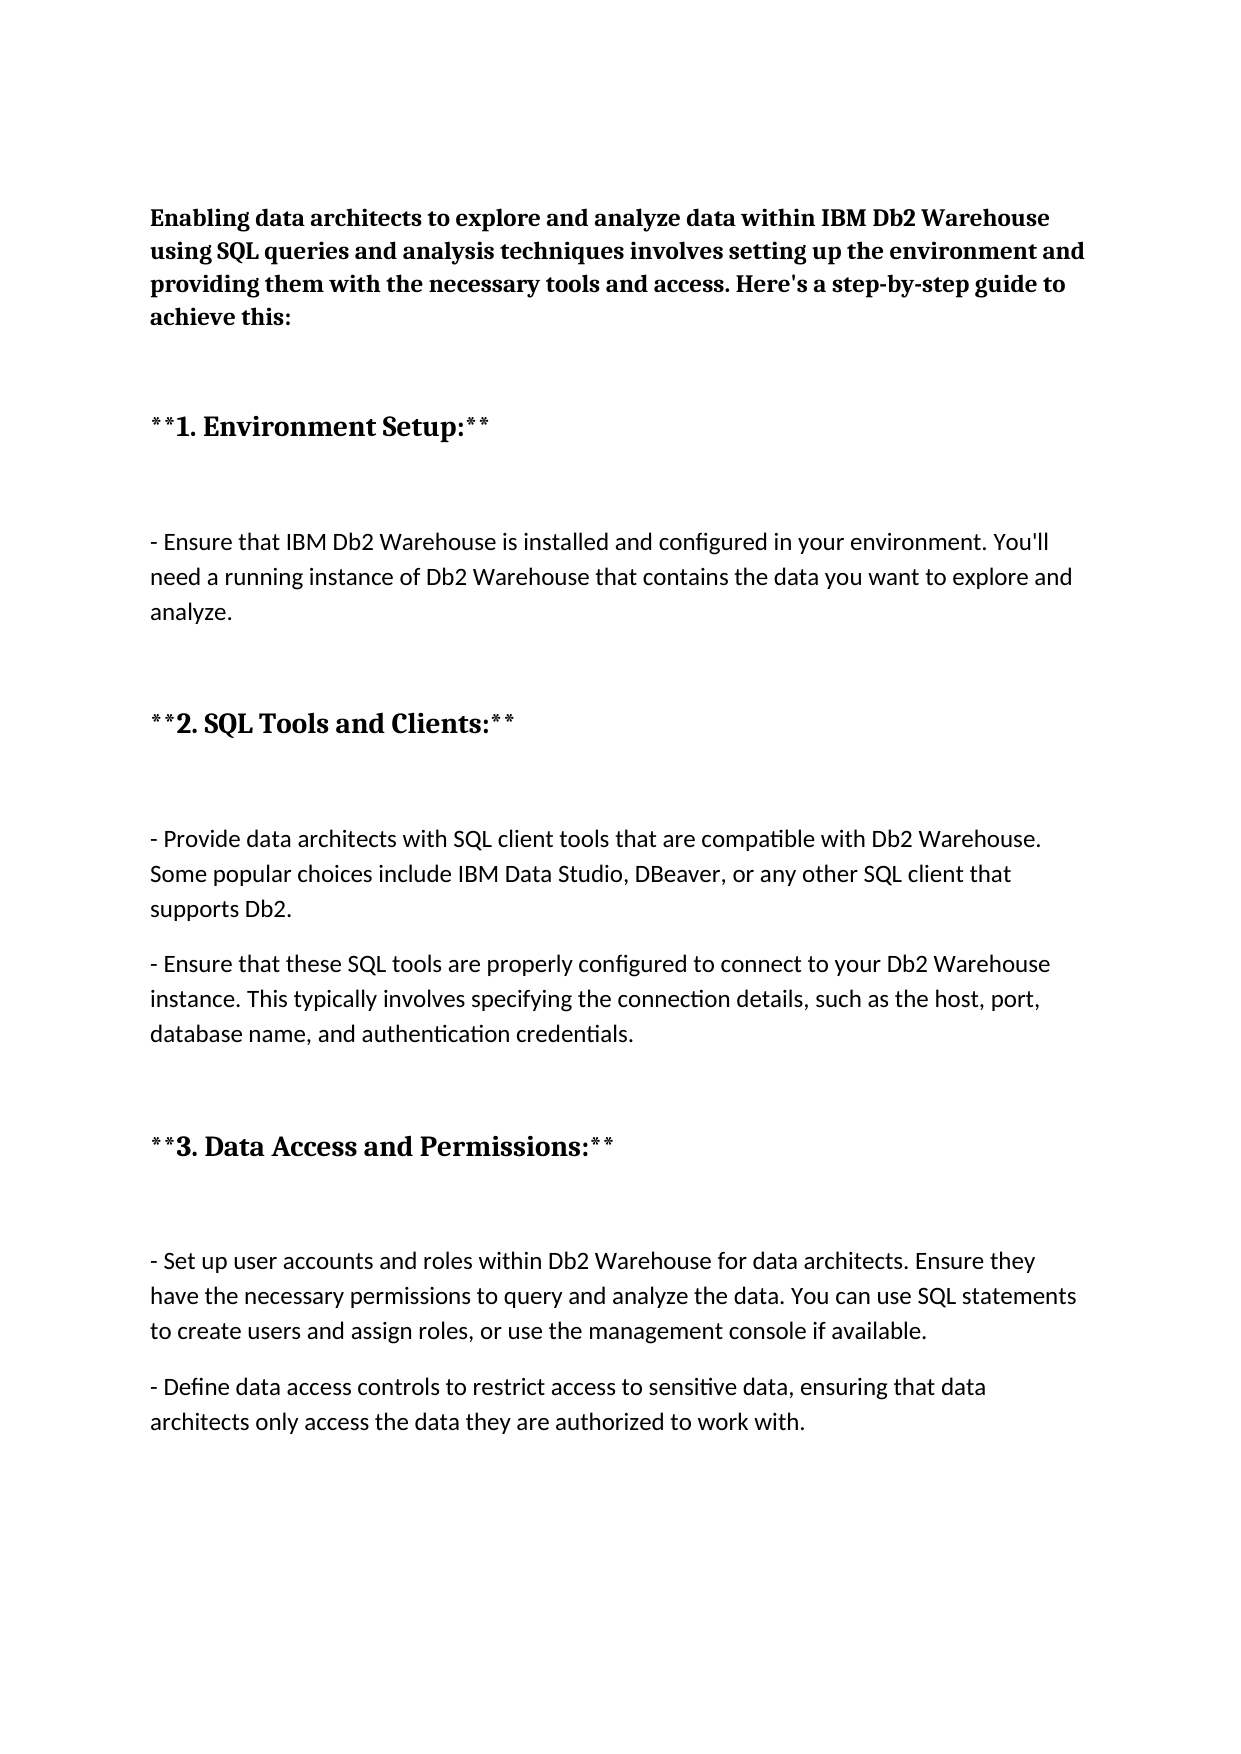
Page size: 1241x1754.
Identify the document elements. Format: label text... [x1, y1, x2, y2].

text **3. Data Access and Permissions:** [150, 1130, 1090, 1164]
text **1. Environment Setup:** [150, 411, 1090, 444]
text - Define data access controls to restrict access to sensitive data, ensuring that data architects only access the data they are authorized to work with. [150, 1371, 1090, 1437]
text - Set up user accounts and roles within Db2 Warehouse for data architects. Ensure they have the necessary permissions to query and analyze the data. You can use SQL statements to create users and assign roles, or use the management console if available. [150, 1245, 1090, 1346]
text - Ensure that IBM Db2 Warehouse is installed and configured in your environment. You'll need a running instance of Db2 Warehouse that contains the data you want to explore and analyze. [150, 526, 1090, 626]
text - Provide data architects with SQL client tools that are compatible with Db2 Warehouse. Some popular choices include IBM Data Studio, DBeaver, or any other SQL client that supports Db2. [150, 823, 1090, 923]
text Enabling data architects to explore and analyze data within IBM Db2 Warehouse using SQL queries and analysis techniques involves setting up the environment and providing them with the necessary tools and access. Here's a step-by-step guide to achieve this: [150, 204, 1090, 332]
text **2. SQL Tools and Clients:** [150, 707, 1090, 741]
text - Ensure that these SQL tools are properly configured to connect to your Db2 Warehouse instance. This typically involves specifying the connection details, such as the host, port, database name, and authentication credentials. [150, 948, 1090, 1049]
